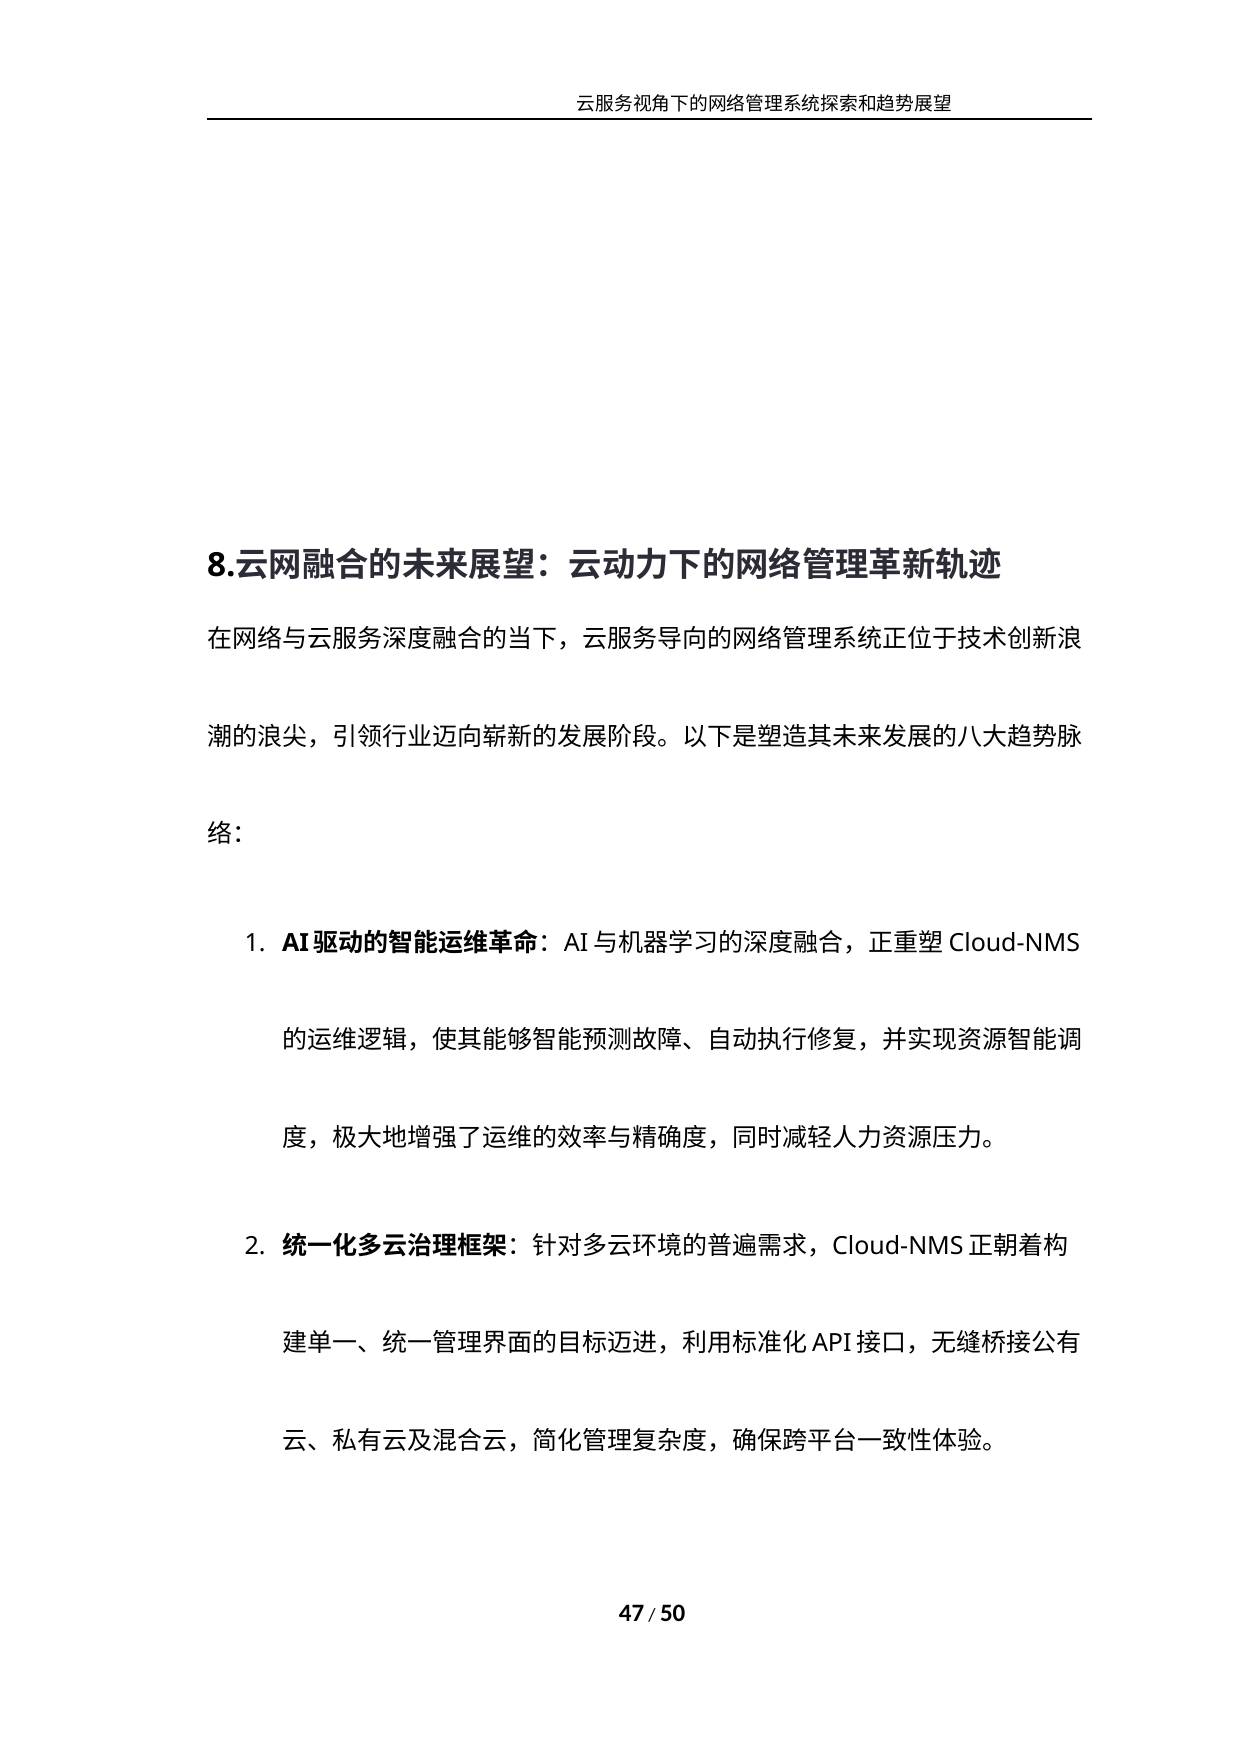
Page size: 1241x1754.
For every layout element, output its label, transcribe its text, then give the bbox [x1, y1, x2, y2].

text 8.云网融合的未来展望：云动力下的网络管理革新轨迹 [207, 530, 1092, 595]
text 在网络与云服务深度融合的当下，云服务导向的网络管理系统正位于技术创新浪潮的浪尖，引领行业迈向崭新的发展阶段。以下是塑造其未来发展的八大趋势脉络： [207, 604, 1092, 864]
list AI驱动的智能运维革命：AI与机器学习的深度融合，正重塑Cloud-NMS的运维逻辑，使其能够智能预测故障、自动执行修复，并实现资源智能调度，极大地增强了运维的效率与精确度，同时减轻人力资源压力。 [244, 908, 1092, 1168]
list 统一化多云治理框架：针对多云环境的普遍需求，Cloud-NMS正朝着构建单一、统一管理界面的目标迈进，利用标准化API接口，无缝桥接公有云、私有云及混合云，简化管理复杂度，确保跨平台一致性体验。 [244, 1211, 1092, 1471]
